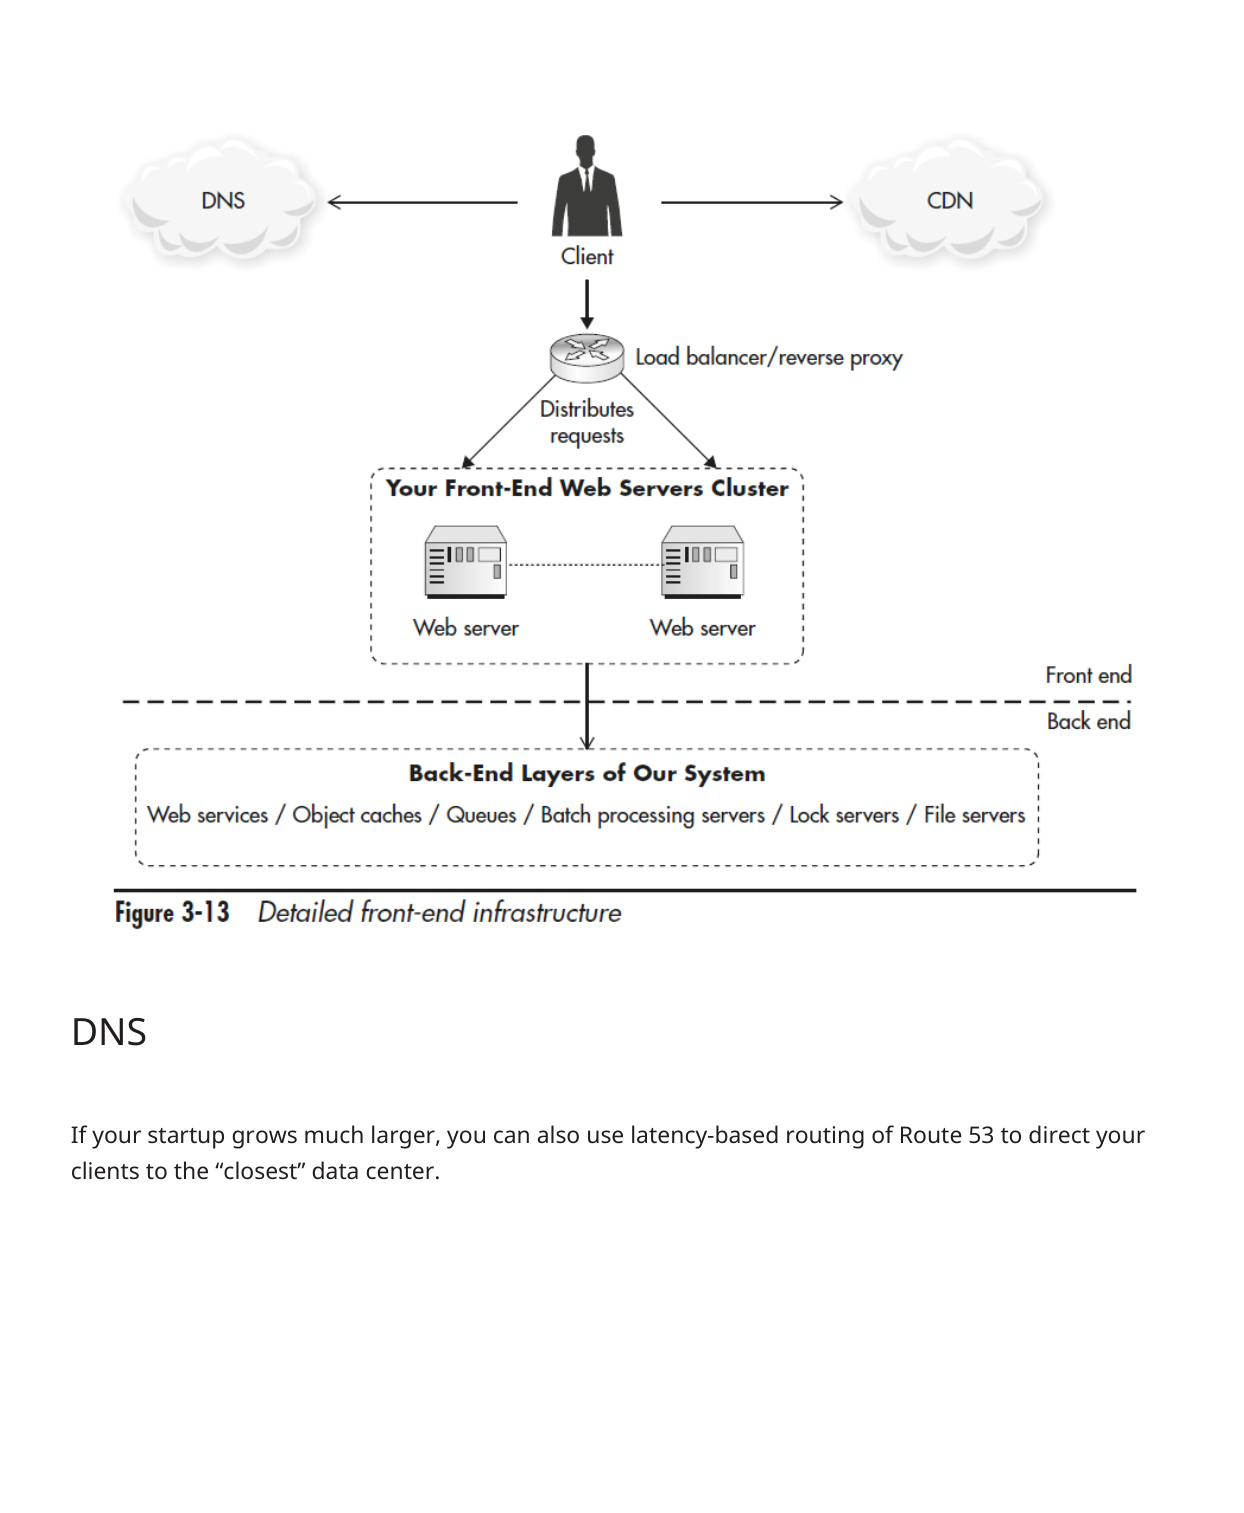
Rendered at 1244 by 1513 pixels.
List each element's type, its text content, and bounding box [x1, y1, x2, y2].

text DNS [71, 1006, 1176, 1057]
text If your startup grows much larger, you can also use latency-based routing of Route 53 to direct your clients to the “closest” data center. [71, 1119, 1176, 1186]
